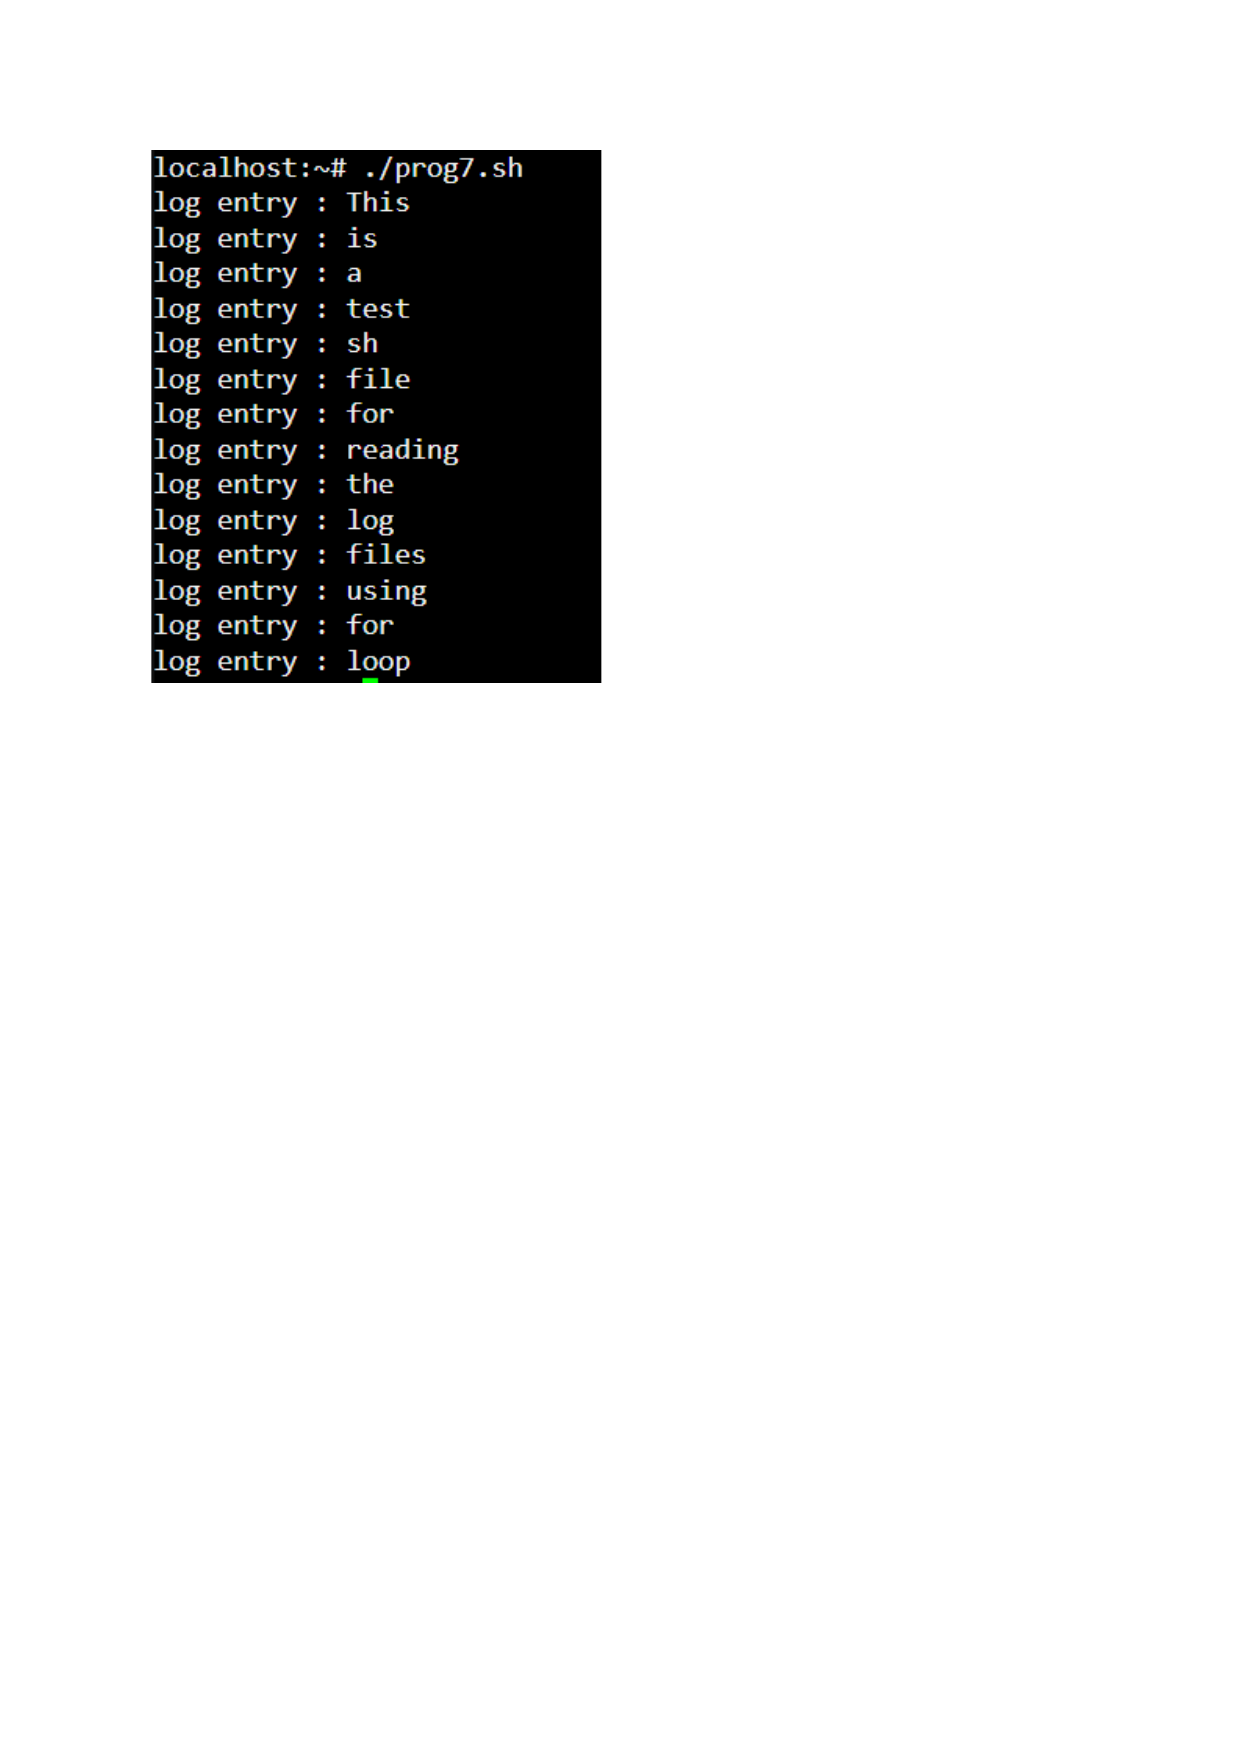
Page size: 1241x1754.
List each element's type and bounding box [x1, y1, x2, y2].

picture [150, 150, 602, 683]
